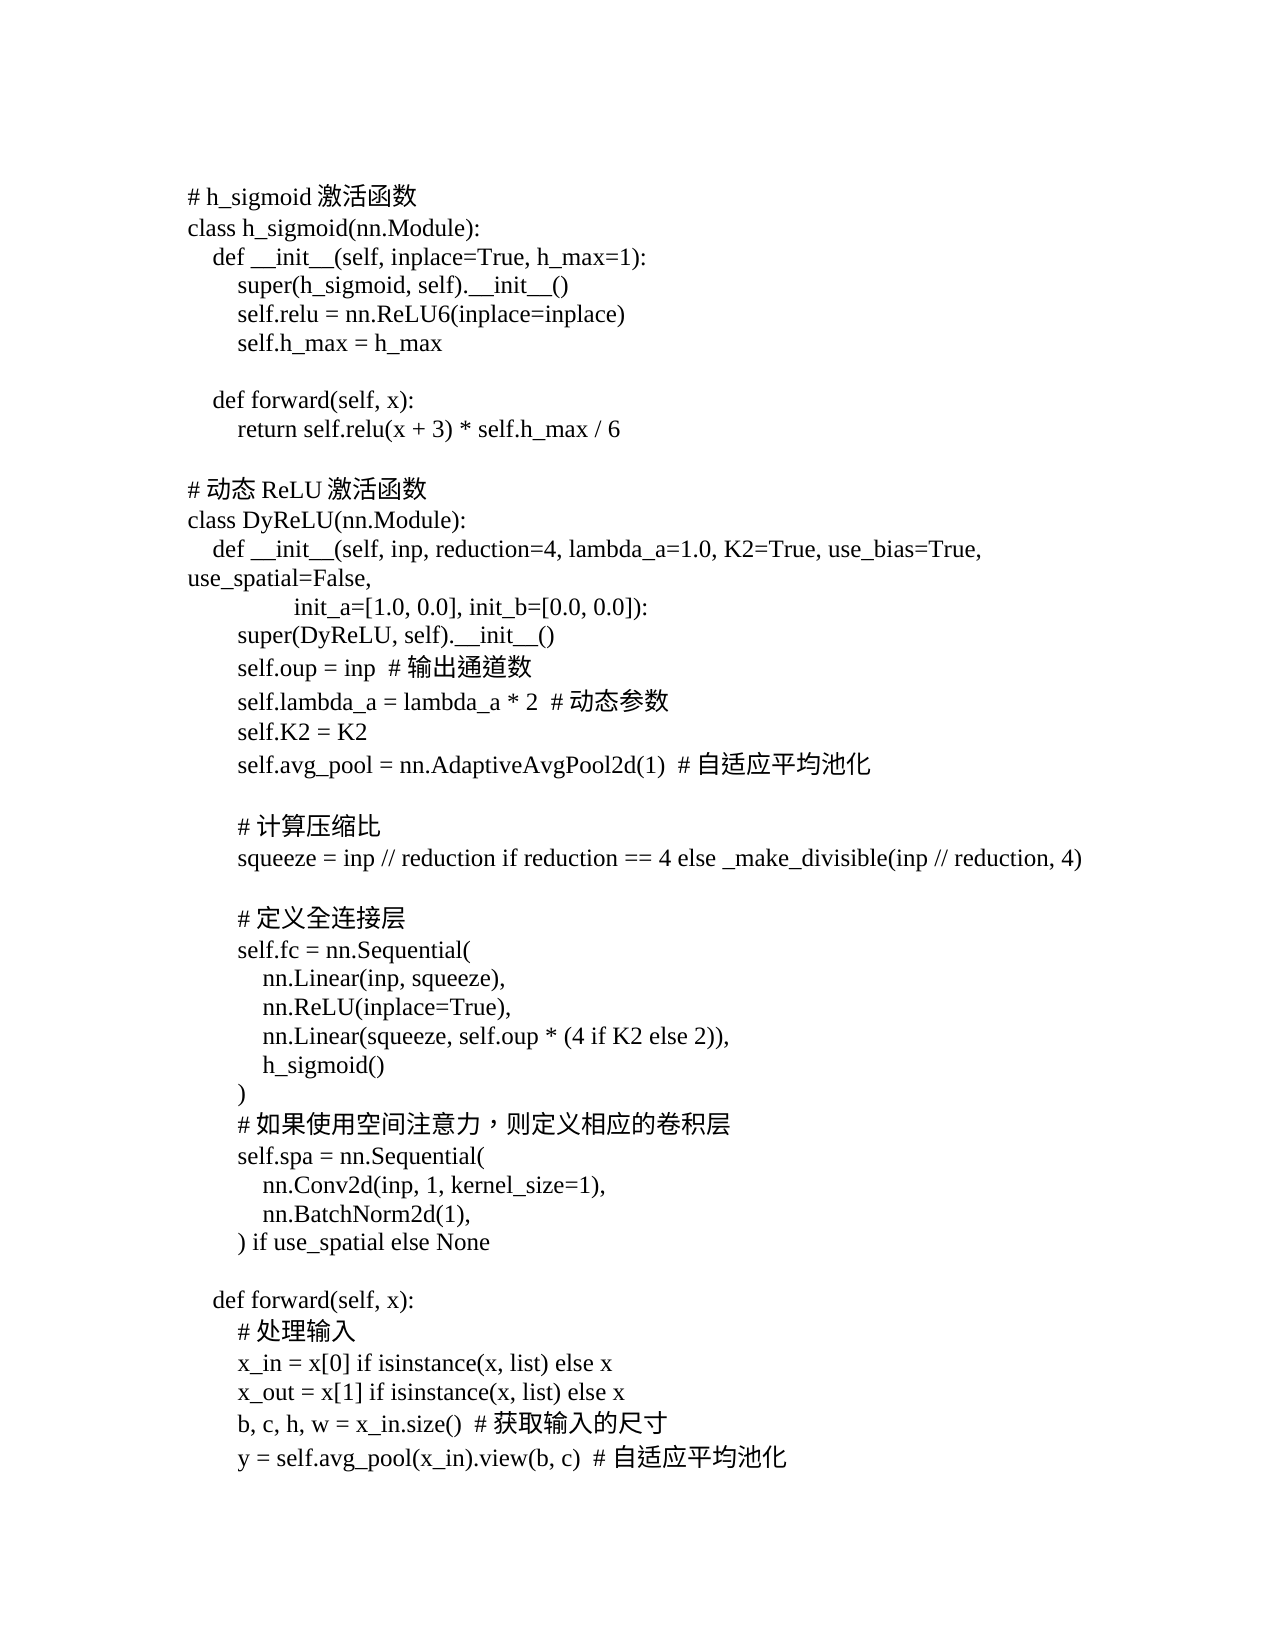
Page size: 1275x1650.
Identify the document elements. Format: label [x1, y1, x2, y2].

text [187, 150, 1087, 1473]
